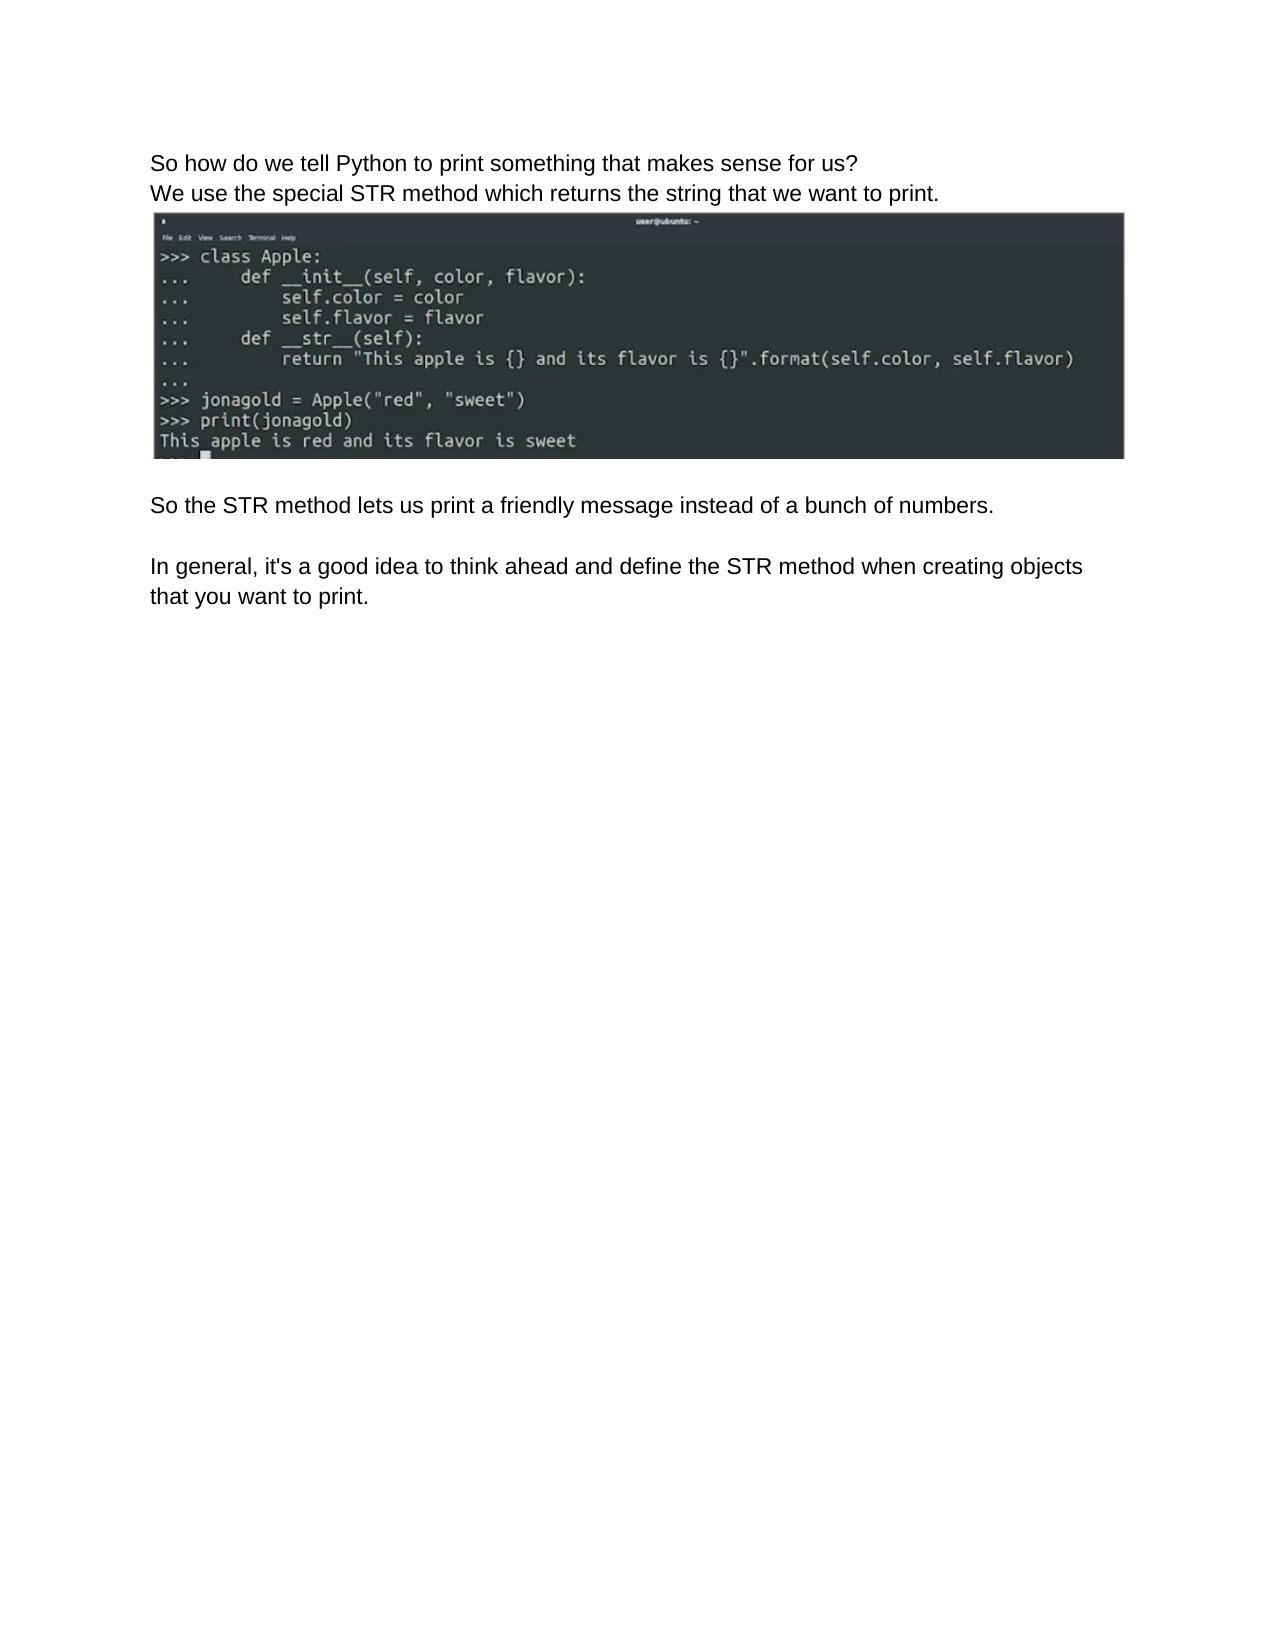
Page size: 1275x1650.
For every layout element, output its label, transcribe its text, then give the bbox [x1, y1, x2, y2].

text We use the special STR method which returns the string that we want to print. [150, 180, 1125, 207]
text So the STR method lets us print a friendly message instead of a bunch of numbers. [150, 492, 1125, 519]
picture [150, 210, 1125, 459]
text So how do we tell Python to print something that makes sense for us? [150, 150, 1125, 176]
text In general, it's a good idea to think ahead and define the STR method when creating objects that you want to print. [150, 553, 1125, 609]
